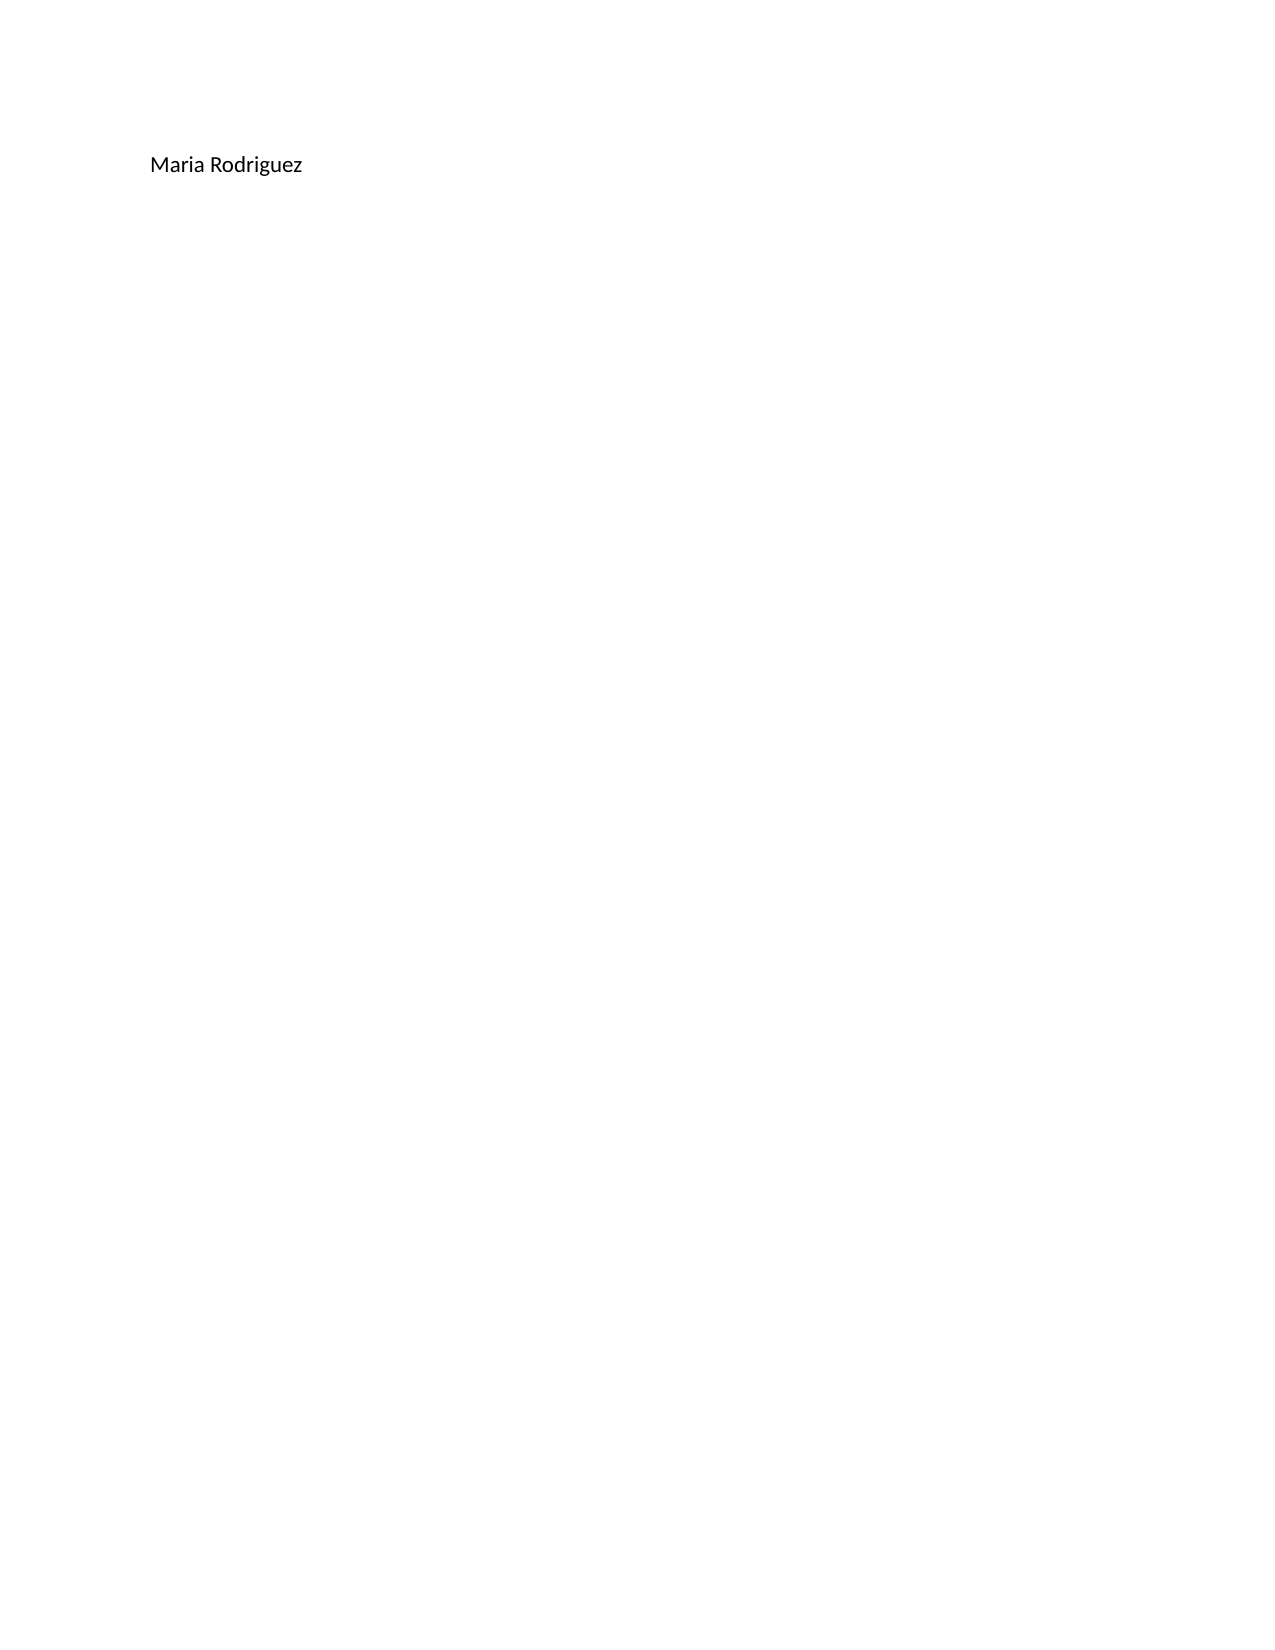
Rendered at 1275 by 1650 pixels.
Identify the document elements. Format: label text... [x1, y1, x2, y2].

text Maria Rodriguez [150, 150, 1125, 178]
